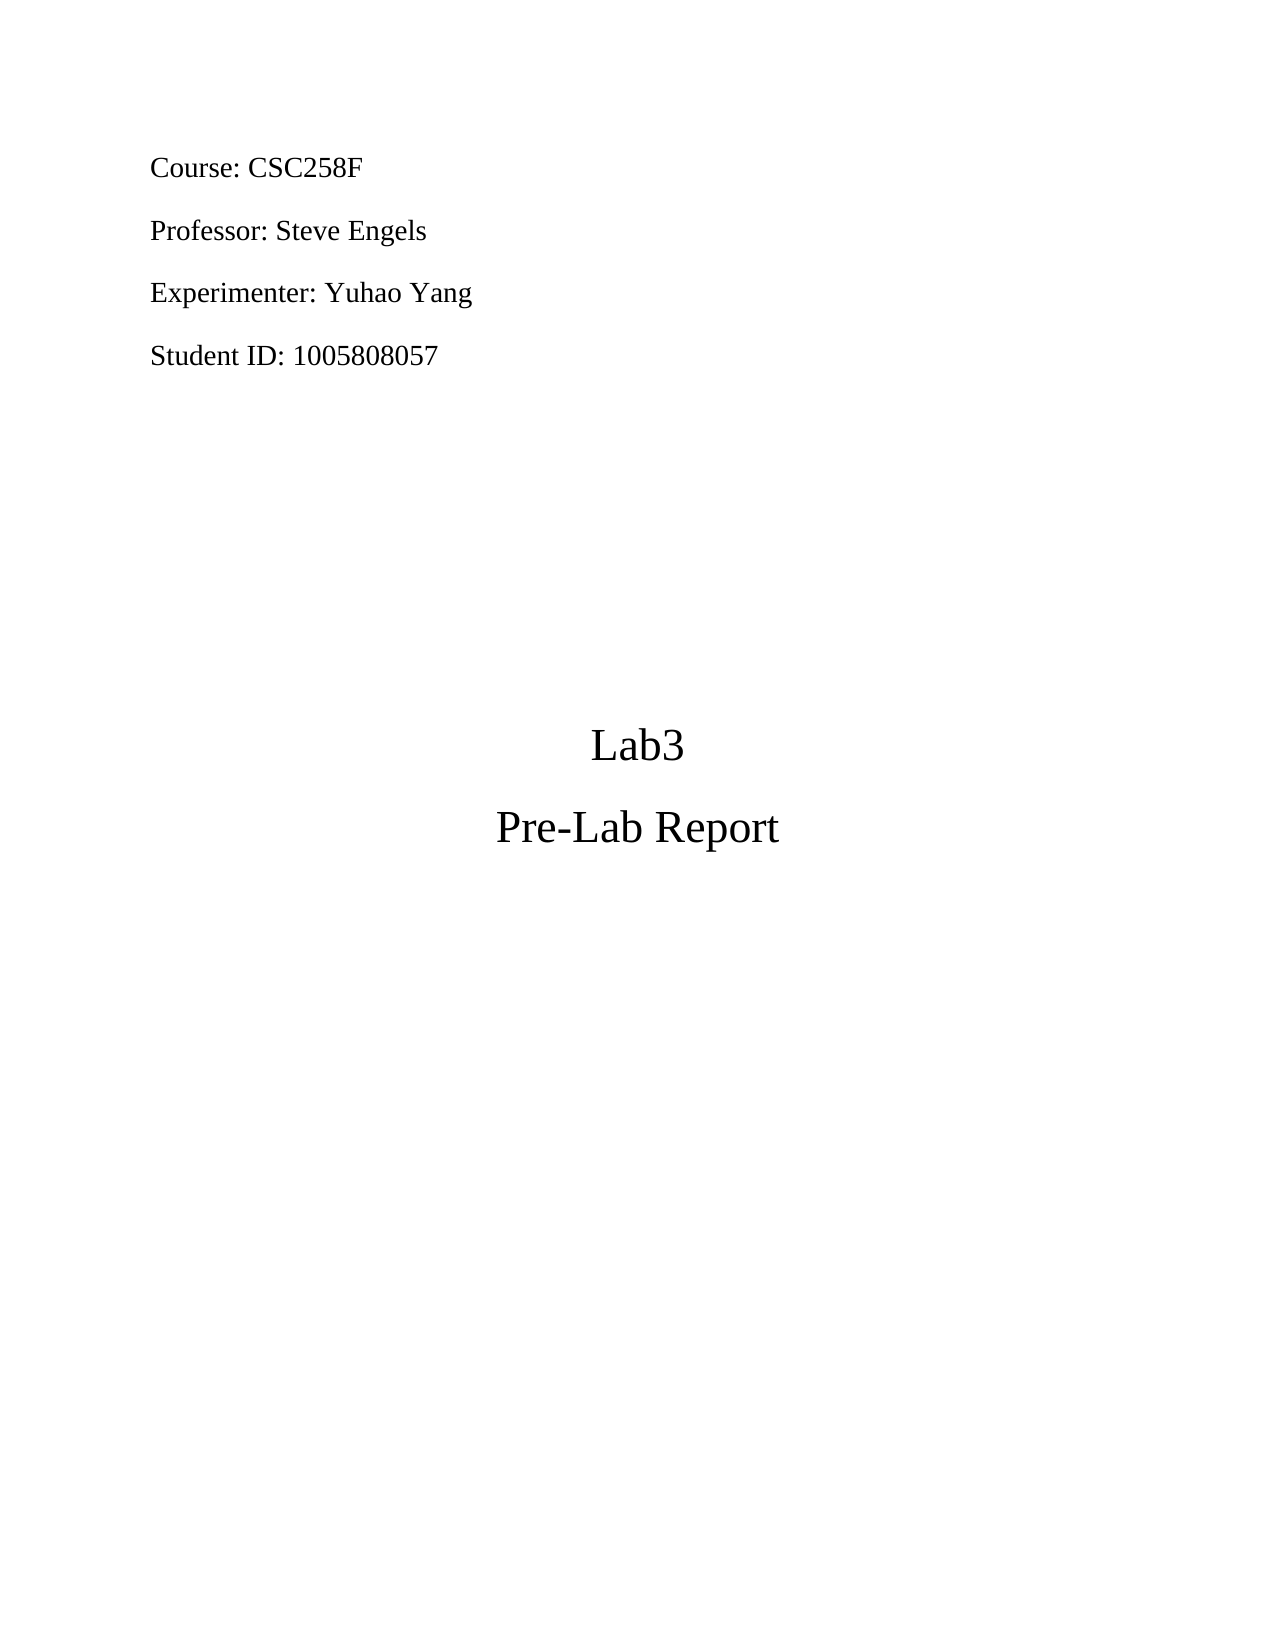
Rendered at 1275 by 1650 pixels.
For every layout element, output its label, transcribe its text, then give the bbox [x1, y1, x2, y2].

text Professor: Steve Engels [150, 213, 1125, 246]
text Student ID: 1005808057 [150, 338, 1125, 372]
text Pre-Lab Report [150, 800, 1125, 853]
text Experimenter: Yuhao Yang [150, 275, 1125, 309]
text Course: CSC258F [150, 150, 1125, 183]
text Lab3 [150, 718, 1125, 771]
